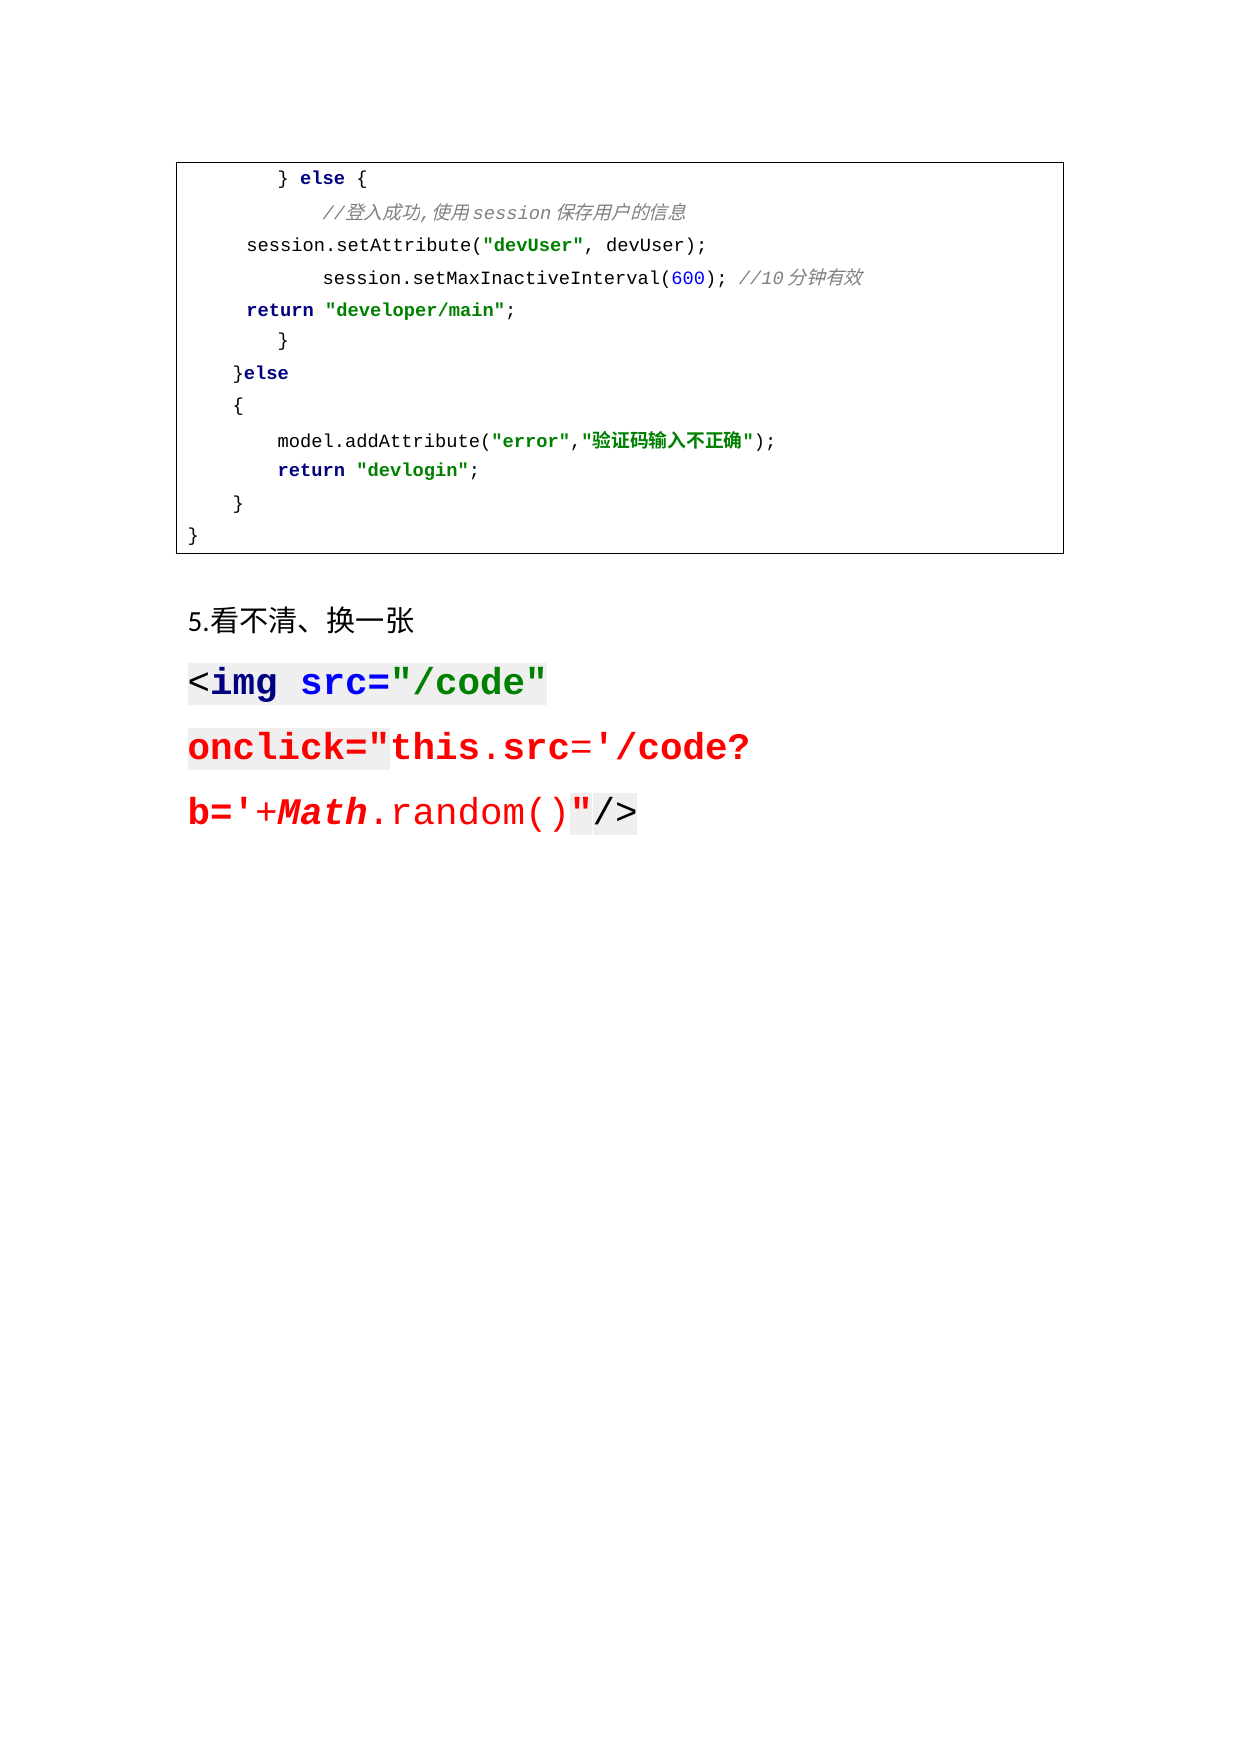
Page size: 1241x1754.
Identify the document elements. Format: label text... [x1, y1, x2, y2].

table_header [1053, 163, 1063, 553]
list 看不清、换一张 [187, 587, 1053, 652]
text <img src="/code" onclick="this.src='/code?b='+Math.random()"/> [187, 652, 1053, 847]
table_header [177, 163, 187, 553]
